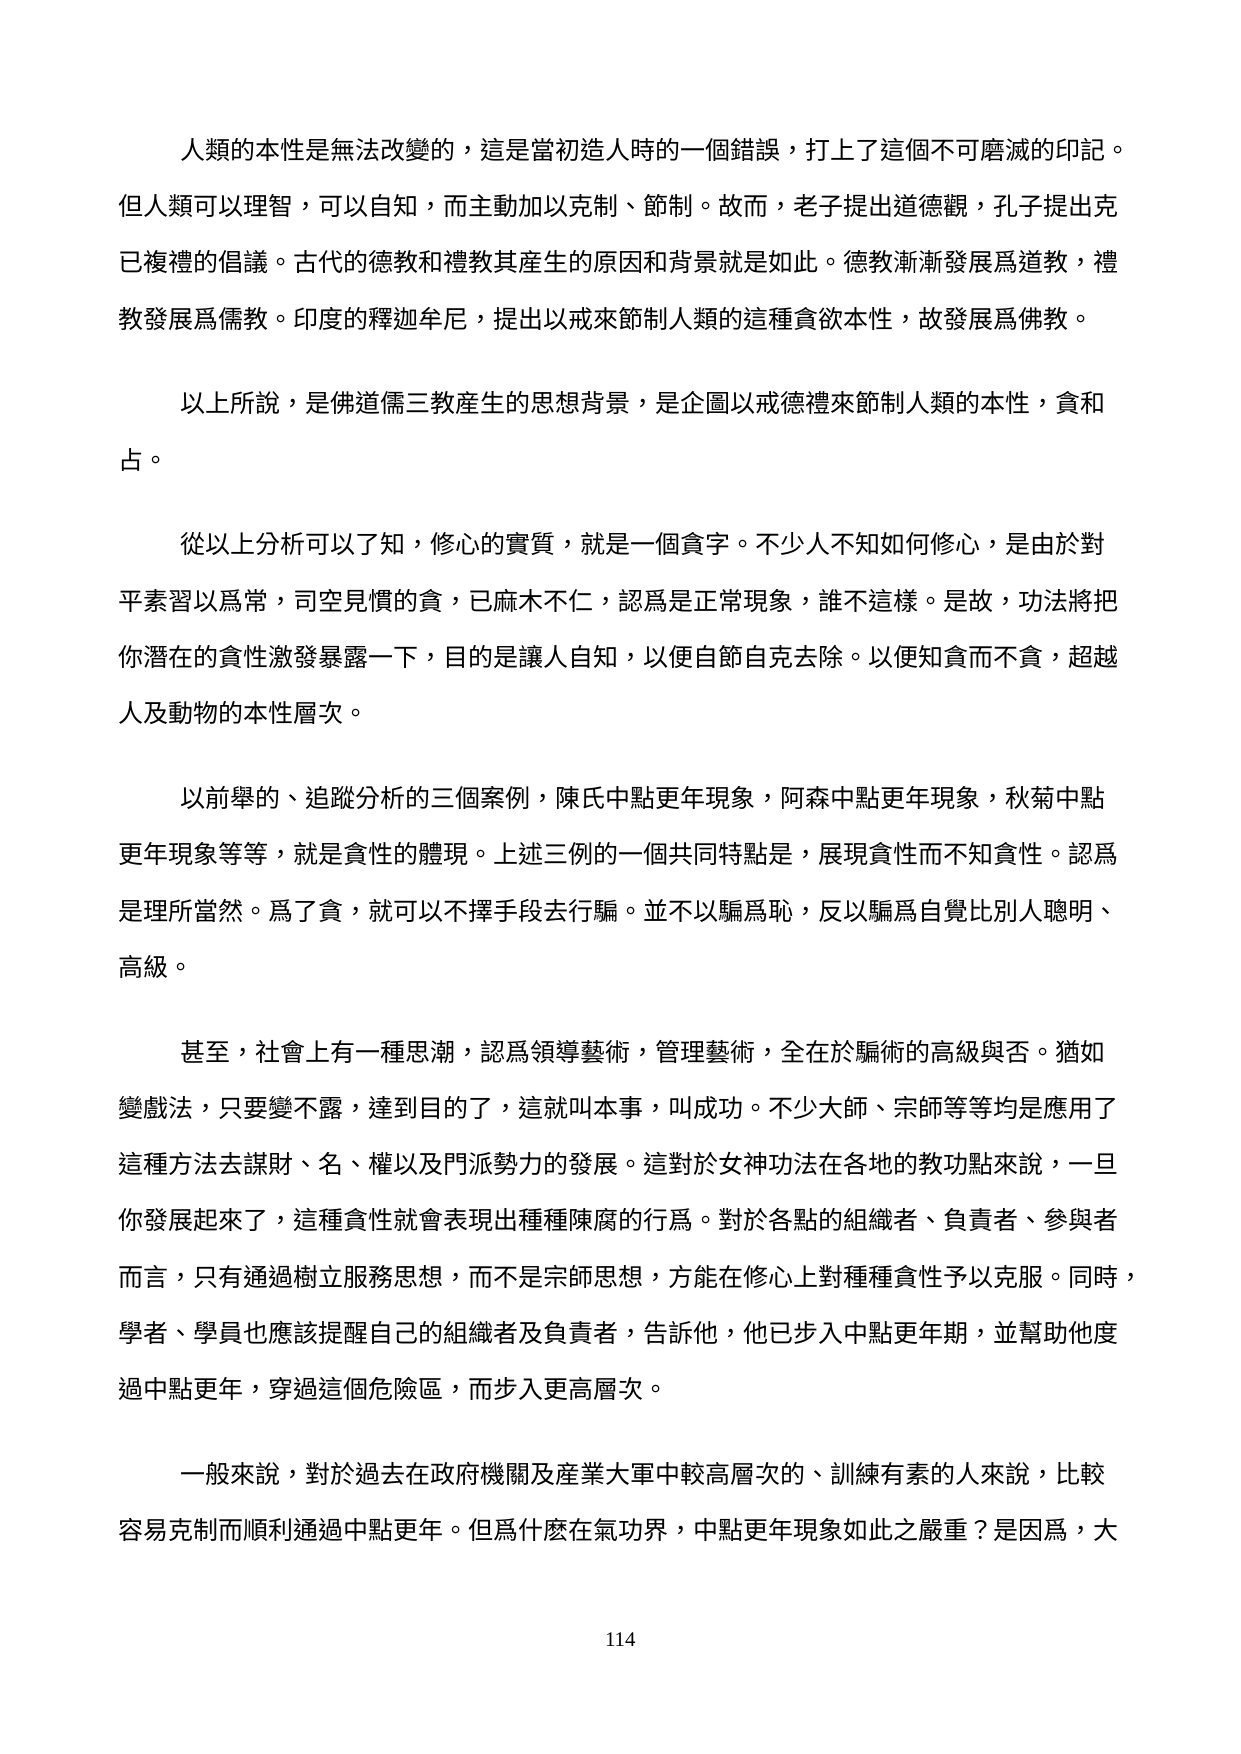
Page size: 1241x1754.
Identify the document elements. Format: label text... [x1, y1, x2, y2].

text 以上所說，是佛道儒三教産生的思想背景，是企圖以戒德禮來節制人類的本性，貪和占。 [118, 383, 1122, 477]
text 人類的本性是無法改變的，這是當初造人時的一個錯誤，打上了這個不可磨滅的印記。但人類可以理智，可以自知，而主動加以克制、節制。故而，老子提出道德觀，孔子提出克已複禮的倡議。古代的德教和禮教其産生的原因和背景就是如此。德教漸漸發展爲道教，禮教發展爲儒教。印度的釋迦牟尼，提出以戒來節制人類的這種貪欲本性，故發展爲佛教。 [118, 130, 1122, 336]
text 從以上分析可以了知，修心的實質，就是一個貪字。不少人不知如何修心，是由於對平素習以爲常，司空見慣的貪，已麻木不仁，認爲是正常現象，誰不這樣。是故，功法將把你潛在的貪性激發暴露一下，目的是讓人自知，以便自節自克去除。以便知貪而不貪，超越人及動物的本性層次。 [118, 524, 1122, 731]
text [118, 1454, 1122, 1547]
text 以前舉的、追蹤分析的三個案例，陳氏中點更年現象，阿森中點更年現象，秋菊中點更年現象等等，就是貪性的體現。上述三例的一個共同特點是，展現貪性而不知貪性。認爲是理所當然。爲了貪，就可以不擇手段去行騙。並不以騙爲恥，反以騙爲自覺比別人聰明、高級。 [118, 778, 1122, 984]
text 甚至，社會上有一種思潮，認爲領導藝術，管理藝術，全在於騙術的高級與否。猶如變戲法，只要變不露，達到目的了，這就叫本事，叫成功。不少大師、宗師等等均是應用了這種方法去謀財、名、權以及門派勢力的發展。這對於女神功法在各地的教功點來說，一旦你發展起來了，這種貪性就會表現出種種陳腐的行爲。對於各點的組織者、負責者、參與者而言，只有通過樹立服務思想，而不是宗師思想，方能在修心上對種種貪性予以克服。同時，學者、學員也應該提醒自己的組織者及負責者，告訴他，他已步入中點更年期，並幫助他度過中點更年，穿過這個危險區，而步入更高層次。 [118, 1031, 1122, 1406]
